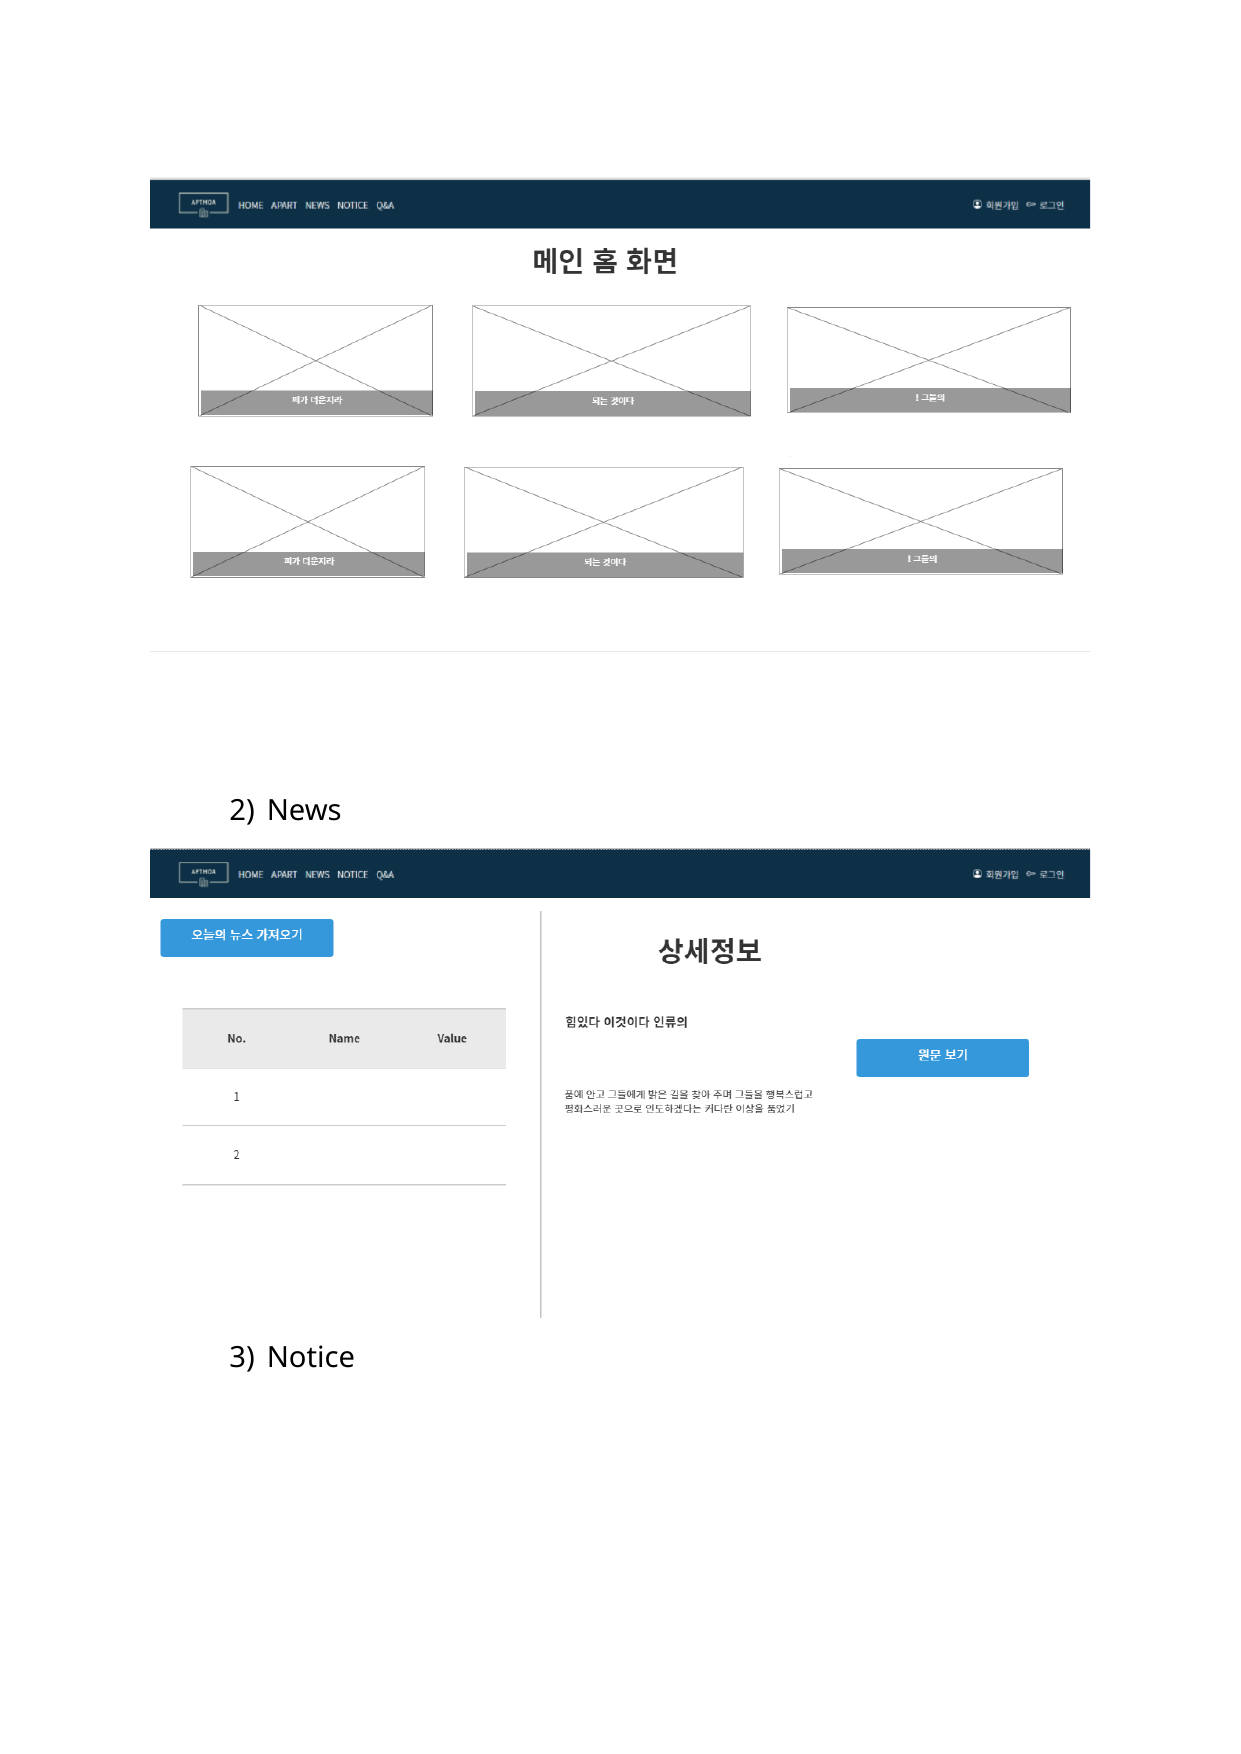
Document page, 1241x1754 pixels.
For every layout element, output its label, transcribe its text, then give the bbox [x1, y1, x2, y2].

picture [150, 848, 1091, 1318]
picture [150, 177, 1091, 652]
list Notice [229, 1337, 1090, 1376]
list News [229, 789, 1090, 829]
